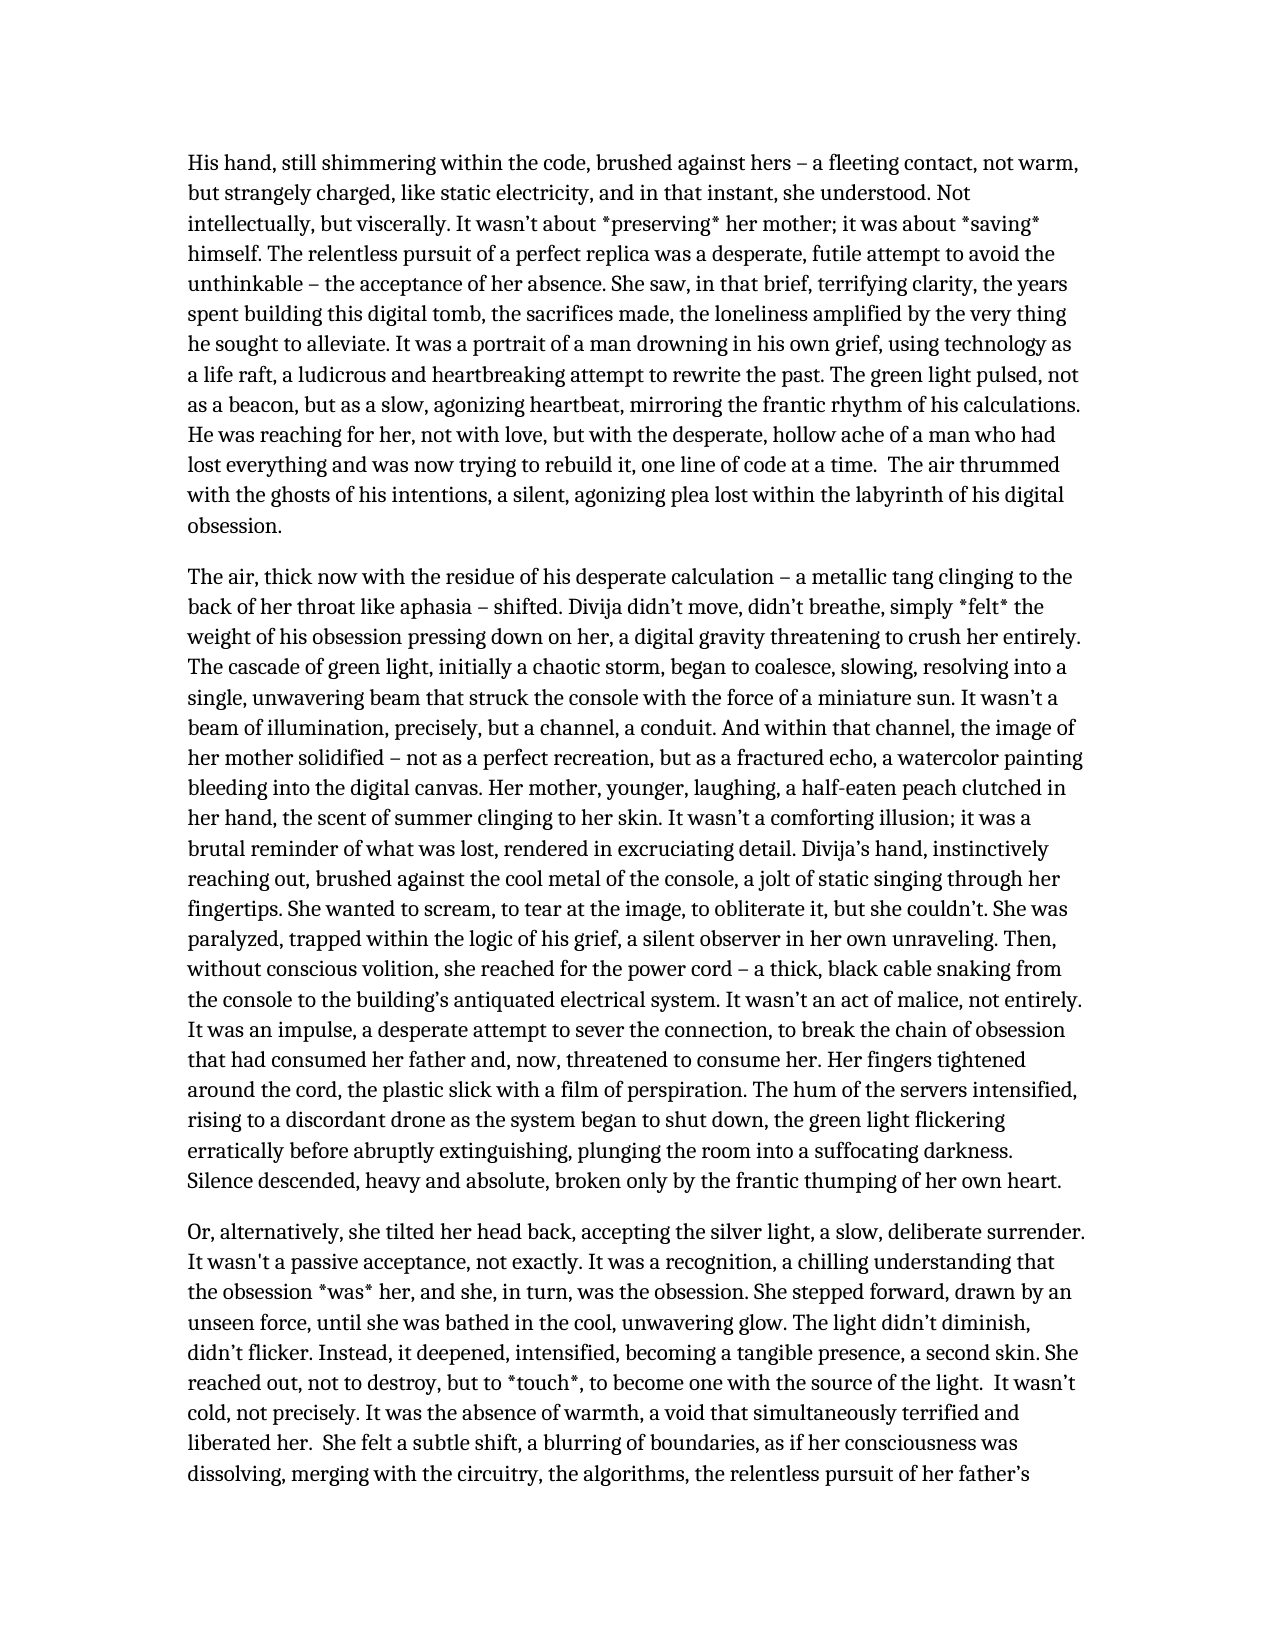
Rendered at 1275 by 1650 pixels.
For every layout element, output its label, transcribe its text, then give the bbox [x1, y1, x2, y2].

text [187, 150, 1087, 539]
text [187, 1219, 1087, 1487]
text The air, thick now with the residue of his desperate calculation – a metallic tang clinging to the back of her throat like aphasia – shifted. Divija didn’t move, didn’t breathe, simply *felt* the weight of his obsession pressing down on her, a digital gravity threatening to crush her entirely. The cascade of green light, initially a chaotic storm, began to coalesce, slowing, resolving into a single, unwavering beam that struck the console with the force of a miniature sun. It wasn’t a beam of illumination, precisely, but a channel, a conduit. And within that channel, the image of her mother solidified – not as a perfect recreation, but as a fractured echo, a watercolor painting bleeding into the digital canvas. Her mother, younger, laughing, a half-eaten peach clutched in her hand, the scent of summer clinging to her skin. It wasn’t a comforting illusion; it was a brutal reminder of what was lost, rendered in excruciating detail. Divija’s hand, instinctively reaching out, brushed against the cool metal of the console, a jolt of static singing through her fingertips. She wanted to scream, to tear at the image, to obliterate it, but she couldn’t. She was paralyzed, trapped within the logic of his grief, a silent observer in her own unraveling. Then, without conscious volition, she reached for the power cord – a thick, black cable snaking from the console to the building’s antiquated electrical system. It wasn’t an act of malice, not entirely. It was an impulse, a desperate attempt to sever the connection, to break the chain of obsession that had consumed her father and, now, threatened to consume her. Her fingers tightened around the cord, the plastic slick with a film of perspiration. The hum of the servers intensified, rising to a discordant drone as the system began to shut down, the green light flickering erratically before abruptly extinguishing, plunging the room into a suffocating darkness. Silence descended, heavy and absolute, broken only by the frantic thumping of her own heart. [187, 563, 1087, 1194]
